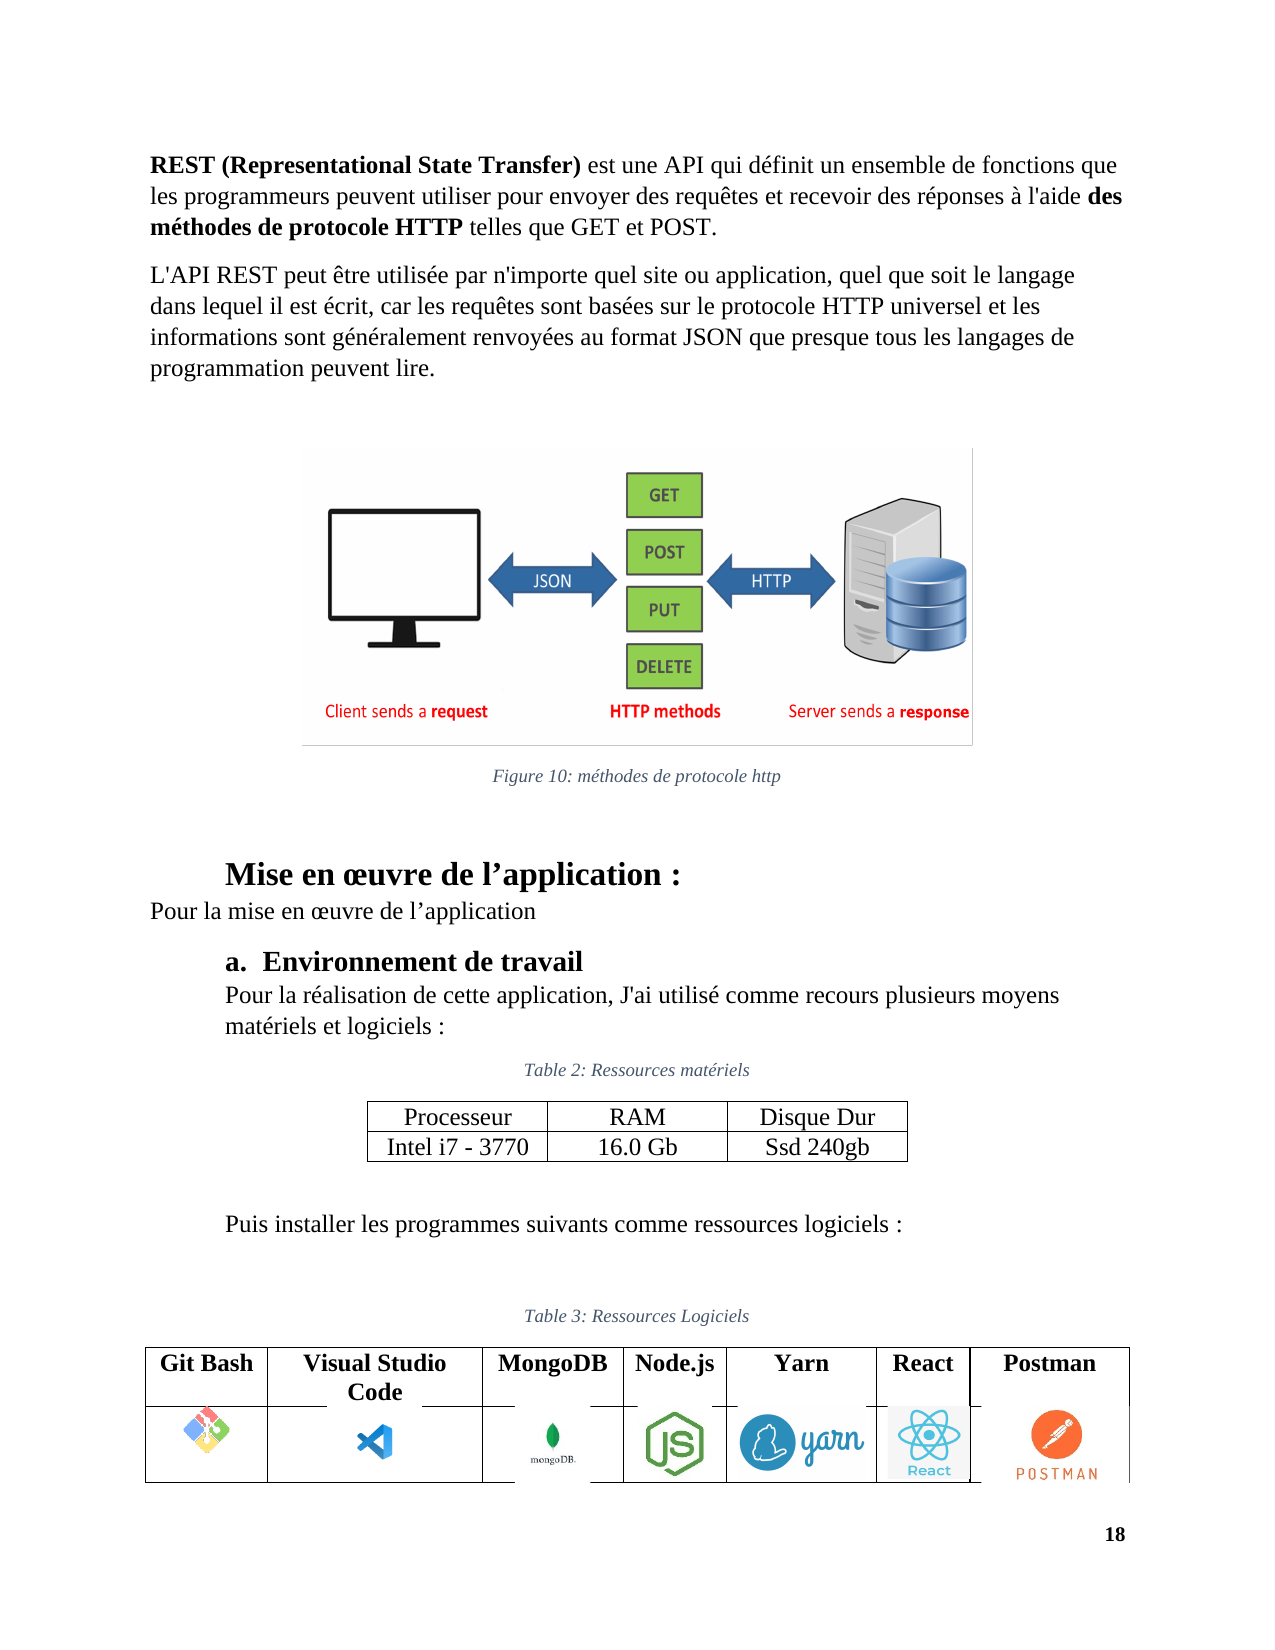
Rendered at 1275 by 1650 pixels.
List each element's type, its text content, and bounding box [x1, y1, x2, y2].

table_cell [727, 1407, 876, 1482]
table_cell [268, 1407, 482, 1482]
table_header React [877, 1348, 969, 1406]
table_cell 16.0 Gb [548, 1132, 727, 1161]
table_cell Ssd 240gb [728, 1132, 907, 1161]
text Pour la mise en œuvre de l’application [150, 896, 1125, 925]
subtitle Environnement de travail [225, 944, 1125, 977]
table_header Visual Studio Code [268, 1348, 482, 1406]
table_header RAM [548, 1102, 727, 1131]
picture [183, 1406, 230, 1453]
text Table 2: Ressources matériels [150, 1058, 1125, 1080]
picture [514, 1406, 591, 1483]
table_cell [146, 1407, 267, 1482]
table_header Git Bash [146, 1348, 267, 1406]
table_header Postman [971, 1348, 1129, 1406]
picture [981, 1406, 1130, 1483]
text Table 3: Ressources Logiciels [150, 1305, 1125, 1326]
table_header Node.js [624, 1348, 726, 1406]
subtitle Mise en œuvre de l’application : [150, 854, 1125, 893]
table_cell [591, 1407, 623, 1482]
text L'API REST peut être utilisée par n'importe quel site ou application, quel que soit le langage dans lequel il est écrit, car les requêtes sont basées sur le protocole HTTP universel et les informations sont généralement renvoyées au format JSON que presque tous les langages de programmation peuvent lire. [150, 260, 1125, 382]
text Puis installer les programmes suivants comme ressources logiciels : [225, 1209, 1125, 1238]
table_cell [483, 1407, 514, 1482]
picture [327, 1406, 422, 1477]
table_header Yarn [727, 1348, 876, 1406]
text REST (Representational State Transfer) est une API qui définit un ensemble de fonctions que les programmeurs peuvent utiliser pour envoyer des requêtes et recevoir des réponses à l'aide des méthodes de protocole HTTP telles que GET et POST. [150, 150, 1125, 241]
text Pour la réalisation de cette application, J'ai utilisé comme recours plusieurs moyens matériels et logiciels : [225, 980, 1125, 1039]
text Figure 10: méthodes de protocole http [150, 764, 1125, 786]
table_cell Intel i7 - 3770 [368, 1132, 547, 1161]
picture [737, 1406, 867, 1479]
table_header Disque Dur [728, 1102, 907, 1131]
table_header MongoDB [483, 1348, 623, 1406]
table_cell [877, 1407, 969, 1482]
picture [301, 448, 974, 746]
table_cell [624, 1407, 726, 1482]
table_cell [971, 1407, 981, 1482]
picture [637, 1406, 712, 1481]
table_header Processeur [368, 1102, 547, 1131]
picture [887, 1406, 970, 1479]
